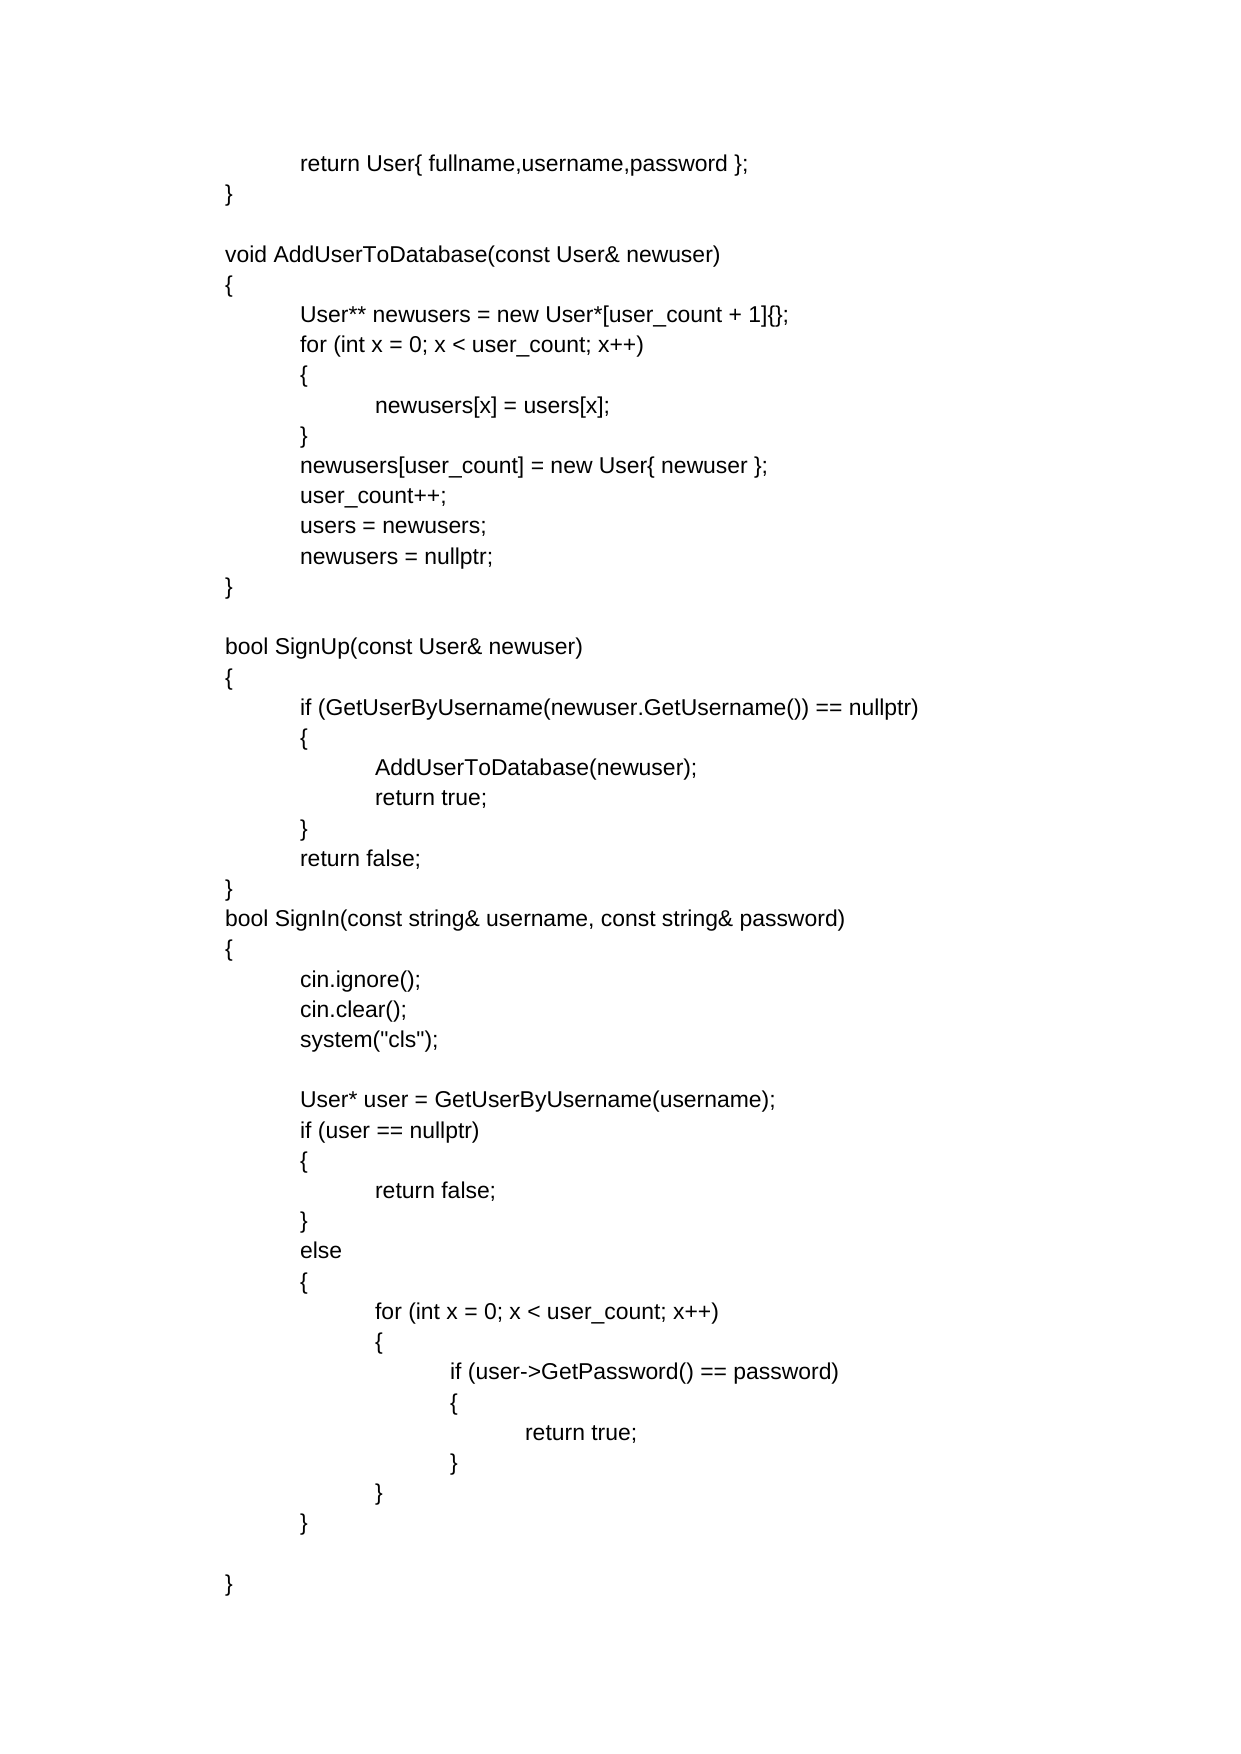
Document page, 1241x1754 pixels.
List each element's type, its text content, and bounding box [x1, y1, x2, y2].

text } [150, 1207, 1090, 1234]
text } [150, 1449, 1090, 1475]
text } [150, 814, 1090, 841]
text { [150, 1147, 1090, 1173]
text return false; [150, 845, 1090, 871]
text user_count++; [150, 482, 1090, 509]
text } [150, 1479, 1090, 1506]
text bool SignIn(const string& username, const string& password) [150, 905, 1090, 932]
text AddUserToDatabase(newuser); [150, 754, 1090, 781]
text else [150, 1237, 1090, 1264]
text return true; [150, 1419, 1090, 1445]
text for (int x = 0; x < user_count; x++) [150, 1298, 1090, 1324]
text void AddUserToDatabase(const User& newuser) [150, 241, 1090, 267]
text { [150, 663, 1090, 690]
text if (GetUserByUsername(newuser.GetUsername()) == nullptr) [150, 694, 1090, 720]
text } [150, 180, 1090, 207]
text if (user->GetPassword() == password) [150, 1358, 1090, 1385]
text system("cls"); [150, 1026, 1090, 1052]
text } [150, 573, 1090, 599]
text User** newusers = new User*[user_count + 1]{}; [150, 301, 1090, 327]
text { [150, 361, 1090, 388]
text { [150, 271, 1090, 297]
text { [150, 724, 1090, 750]
text } [150, 1509, 1090, 1536]
text return User{ fullname,username,password }; [150, 150, 1090, 176]
text User* user = GetUserByUsername(username); [150, 1086, 1090, 1113]
text { [150, 1268, 1090, 1294]
text newusers = nullptr; [150, 543, 1090, 569]
text return true; [150, 784, 1090, 811]
text } [150, 1570, 1090, 1596]
text { [150, 1328, 1090, 1354]
text } [150, 422, 1090, 448]
text if (user == nullptr) [150, 1117, 1090, 1143]
text cin.clear(); [150, 996, 1090, 1022]
text newusers[user_count] = new User{ newuser }; [150, 452, 1090, 478]
text { [150, 1388, 1090, 1415]
text return false; [150, 1177, 1090, 1203]
text } [150, 875, 1090, 901]
text users = newusers; [150, 512, 1090, 539]
text { [150, 935, 1090, 962]
text bool SignUp(const User& newuser) [150, 633, 1090, 660]
text cin.ignore(); [150, 966, 1090, 992]
text newusers[x] = users[x]; [150, 392, 1090, 418]
text for (int x = 0; x < user_count; x++) [150, 331, 1090, 358]
